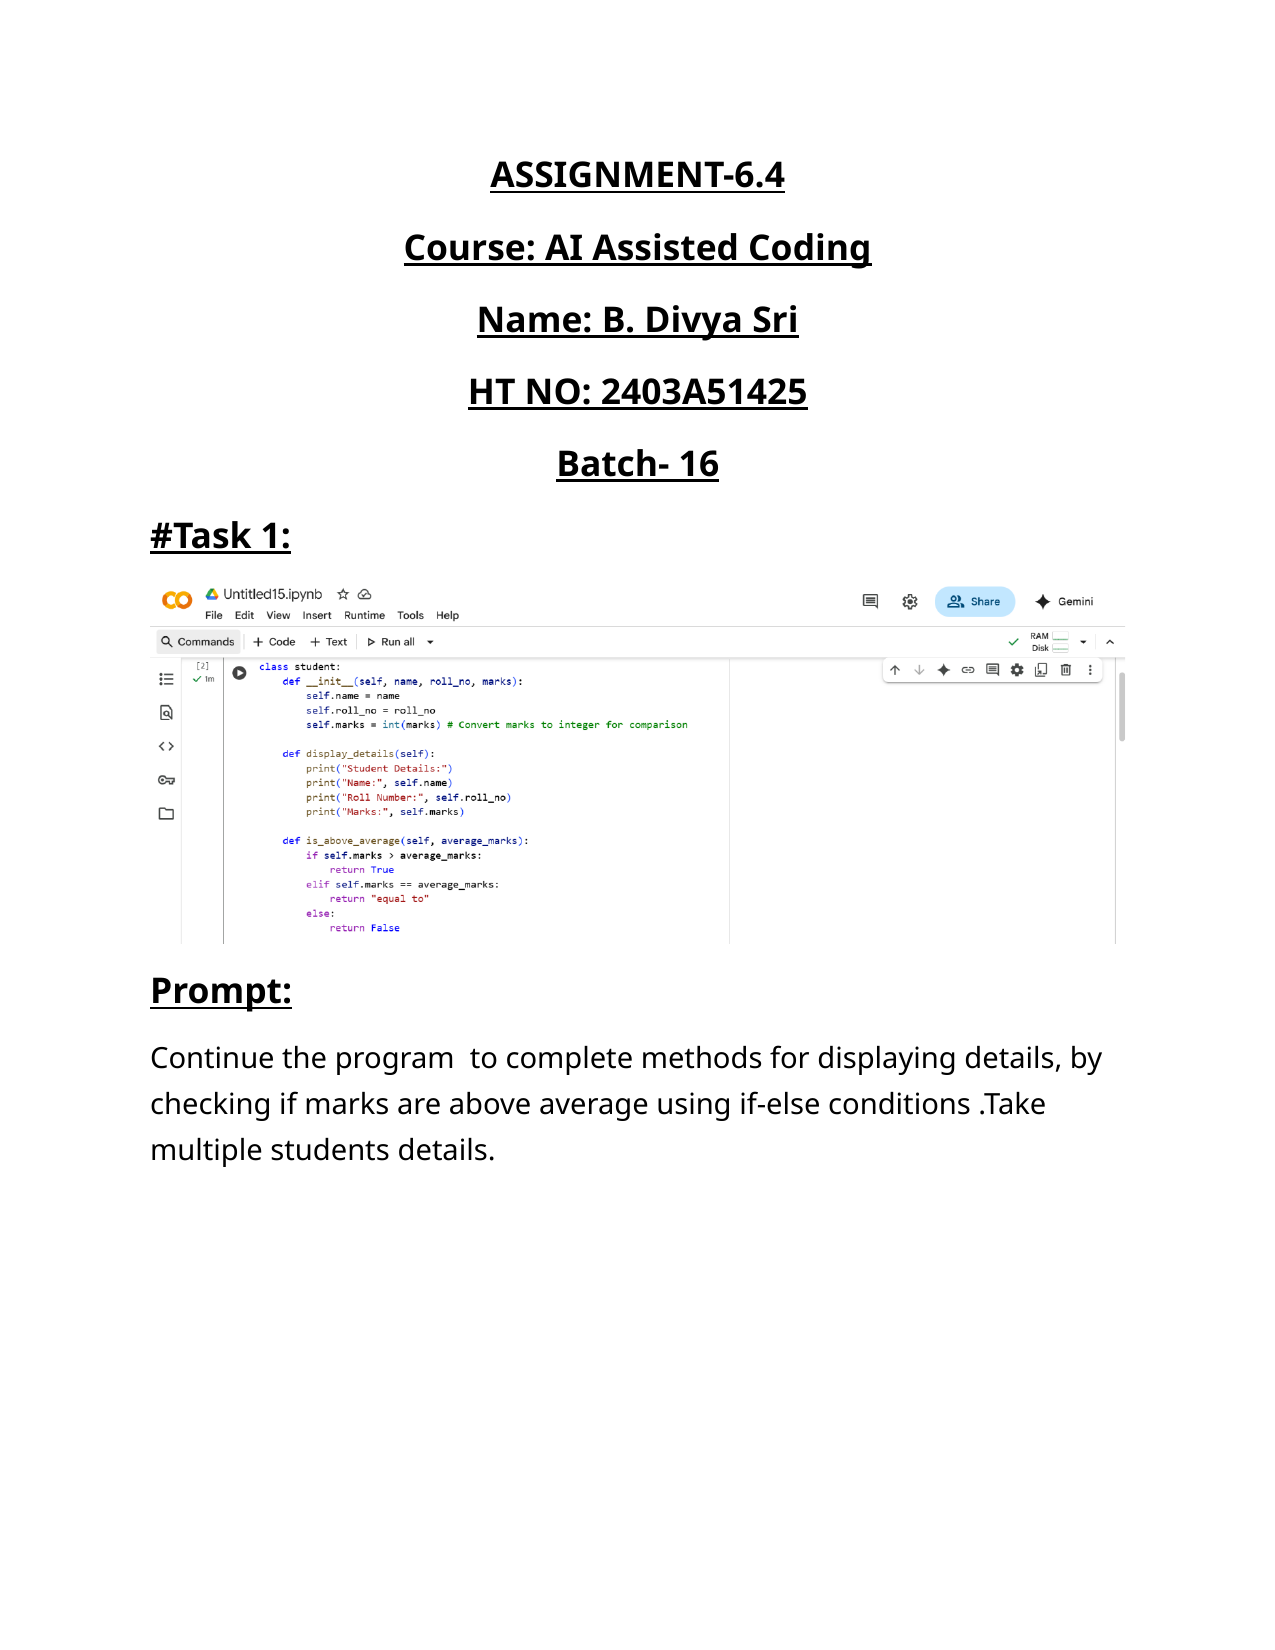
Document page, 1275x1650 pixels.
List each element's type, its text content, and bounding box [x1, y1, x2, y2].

text #Task 1: [150, 510, 1125, 559]
text ASSIGNMENT-6.4 [150, 150, 1125, 198]
picture [150, 582, 1125, 944]
text Continue the program to complete methods for displaying details, by checking if marks are above average using if-else conditions .Take multiple students details. [150, 1038, 1125, 1169]
text HT NO: 2403A51425 [150, 366, 1125, 414]
text Name: B. Divya Sri [150, 294, 1125, 342]
text Course: AI Assisted Coding [150, 222, 1125, 270]
text Batch- 16 [150, 438, 1125, 487]
text Prompt: [150, 966, 1125, 1014]
